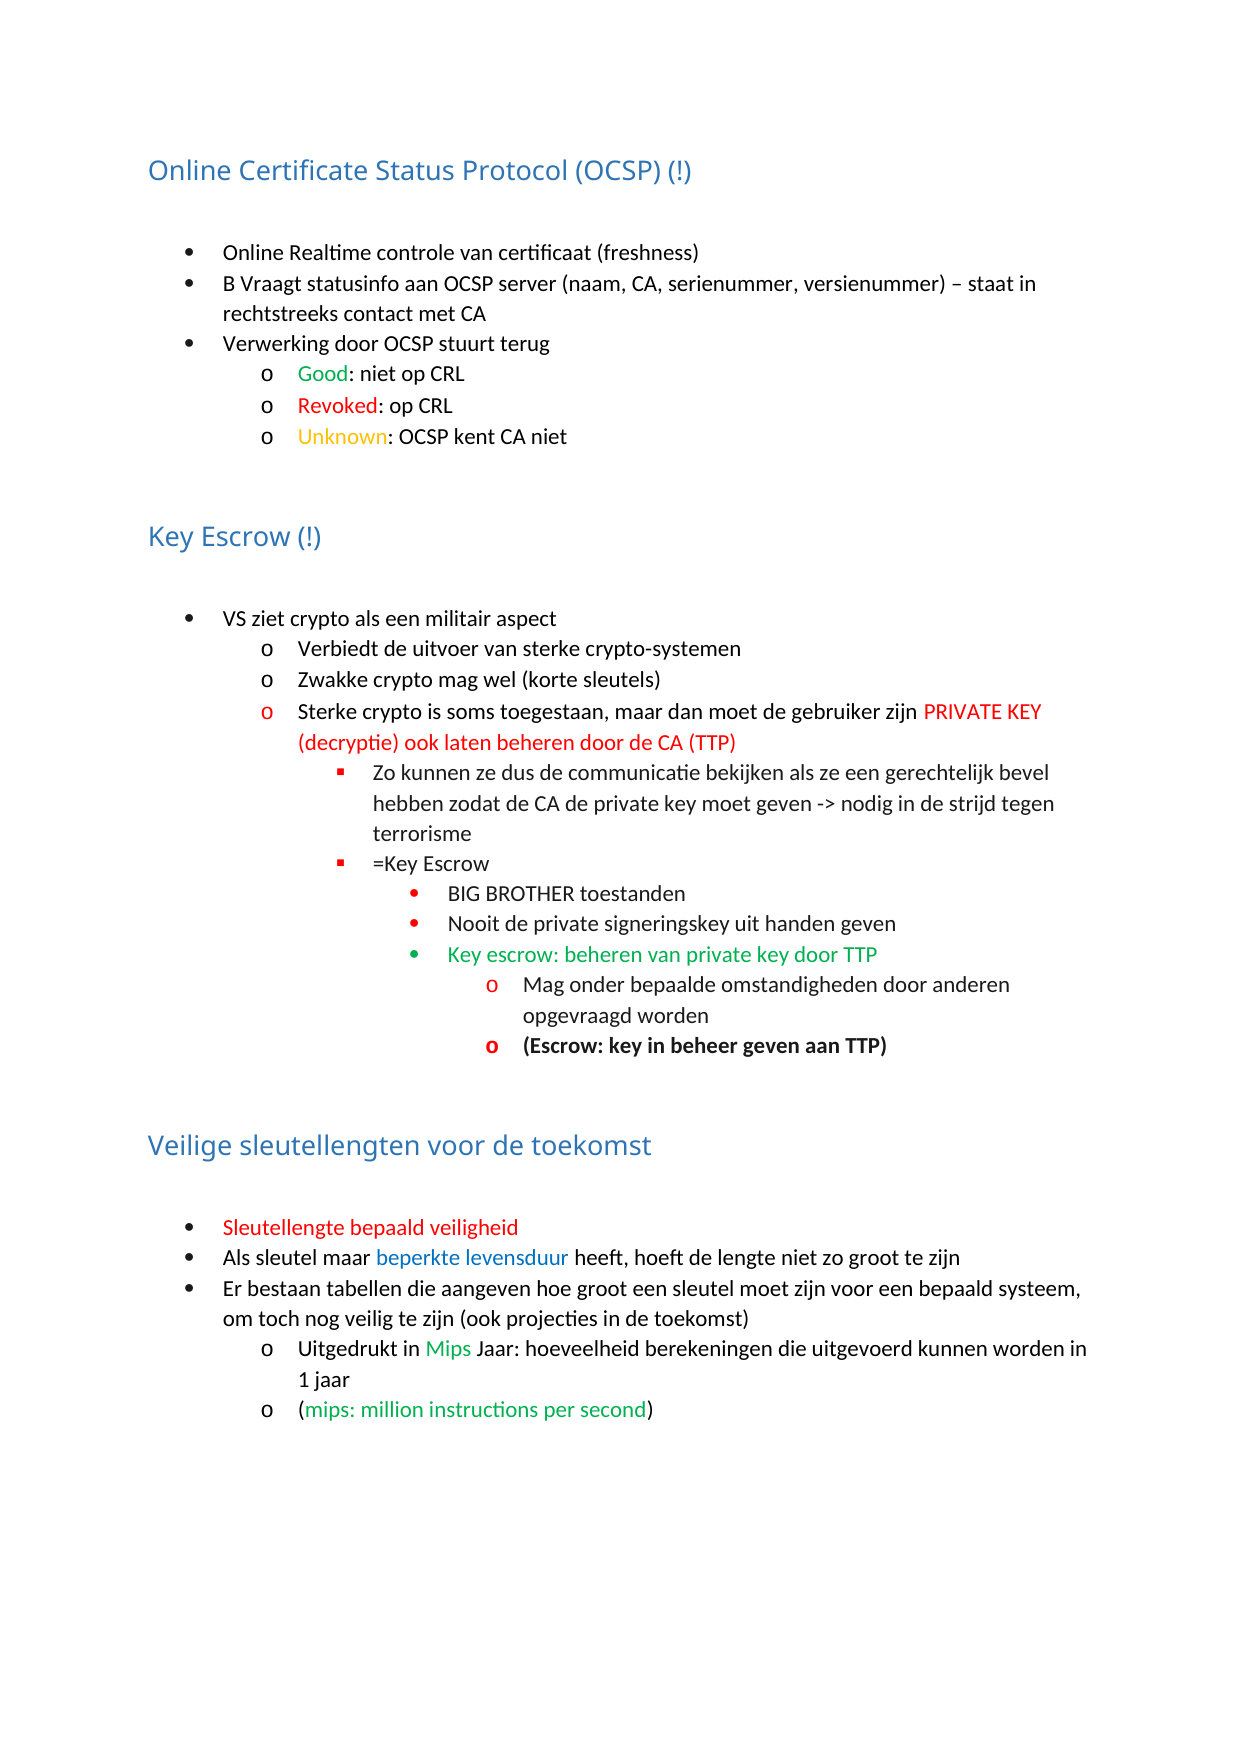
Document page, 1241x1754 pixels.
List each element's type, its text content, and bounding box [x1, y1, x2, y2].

list (Escrow: key in beheer geven aan TTP) [485, 1032, 1093, 1061]
subtitle Veilige sleutellengten voor de toekomst [148, 1127, 1093, 1163]
list Verwerking door OCSP stuurt terug [185, 329, 1093, 357]
list Uitgedrukt in Mips Jaar: hoeveelheid berekeningen die uitgevoerd kunnen worden in 1 jaar [260, 1334, 1093, 1393]
list Online Realtime controle van certificaat (freshness) [185, 238, 1093, 266]
list Nooit de private signeringskey uit handen geven [410, 909, 1093, 938]
list Er bestaan tabellen die aangeven hoe groot een sleutel moet zijn voor een bepaald systeem, om toch nog veilig te zijn (ook projecties in de toekomst) [185, 1274, 1093, 1332]
list B Vraagt statusinfo aan OCSP server (naam, CA, serienummer, versienummer) – staat in rechtstreeks contact met CA [185, 269, 1093, 327]
list VS ziet crypto als een militair aspect [185, 604, 1093, 632]
list Sterke crypto is soms toegestaan, maar dan moet de gebruiker zijn PRIVATE KEY (decryptie) ook laten beheren door de CA (TTP) [260, 697, 1093, 756]
subtitle Key Escrow (!) [148, 517, 1093, 554]
list Sleutellengte bepaald veiligheid [185, 1213, 1093, 1241]
list Verbiedt de uitvoer van sterke crypto-systemen [260, 634, 1093, 663]
list Unknown: OCSP kent CA niet [260, 422, 1093, 451]
list Good: niet op CRL [260, 359, 1093, 388]
list (mips: million instructions per second) [260, 1396, 1093, 1425]
subtitle Online Certificate Status Protocol (OCSP) (!) [148, 152, 1093, 189]
list Zwakke crypto mag wel (korte sleutels) [260, 666, 1093, 695]
list Als sleutel maar beperkte levensduur heeft, hoeft de lengte niet zo groot te zijn [185, 1243, 1093, 1271]
list Key escrow: beheren van private key door TTP [410, 940, 1093, 968]
list Zo kunnen ze dus de communicatie bekijken als ze een gerechtelijk bevel hebben zodat de CA de private key moet geven -> nodig in de strijd tegen terrorisme [335, 758, 1093, 847]
list Mag onder bepaalde omstandigheden door anderen opgevraagd worden [485, 970, 1093, 1029]
list =Key Escrow [335, 849, 1093, 877]
list Revoked: op CRL [260, 391, 1093, 420]
list BIG BROTHER toestanden [410, 879, 1093, 907]
